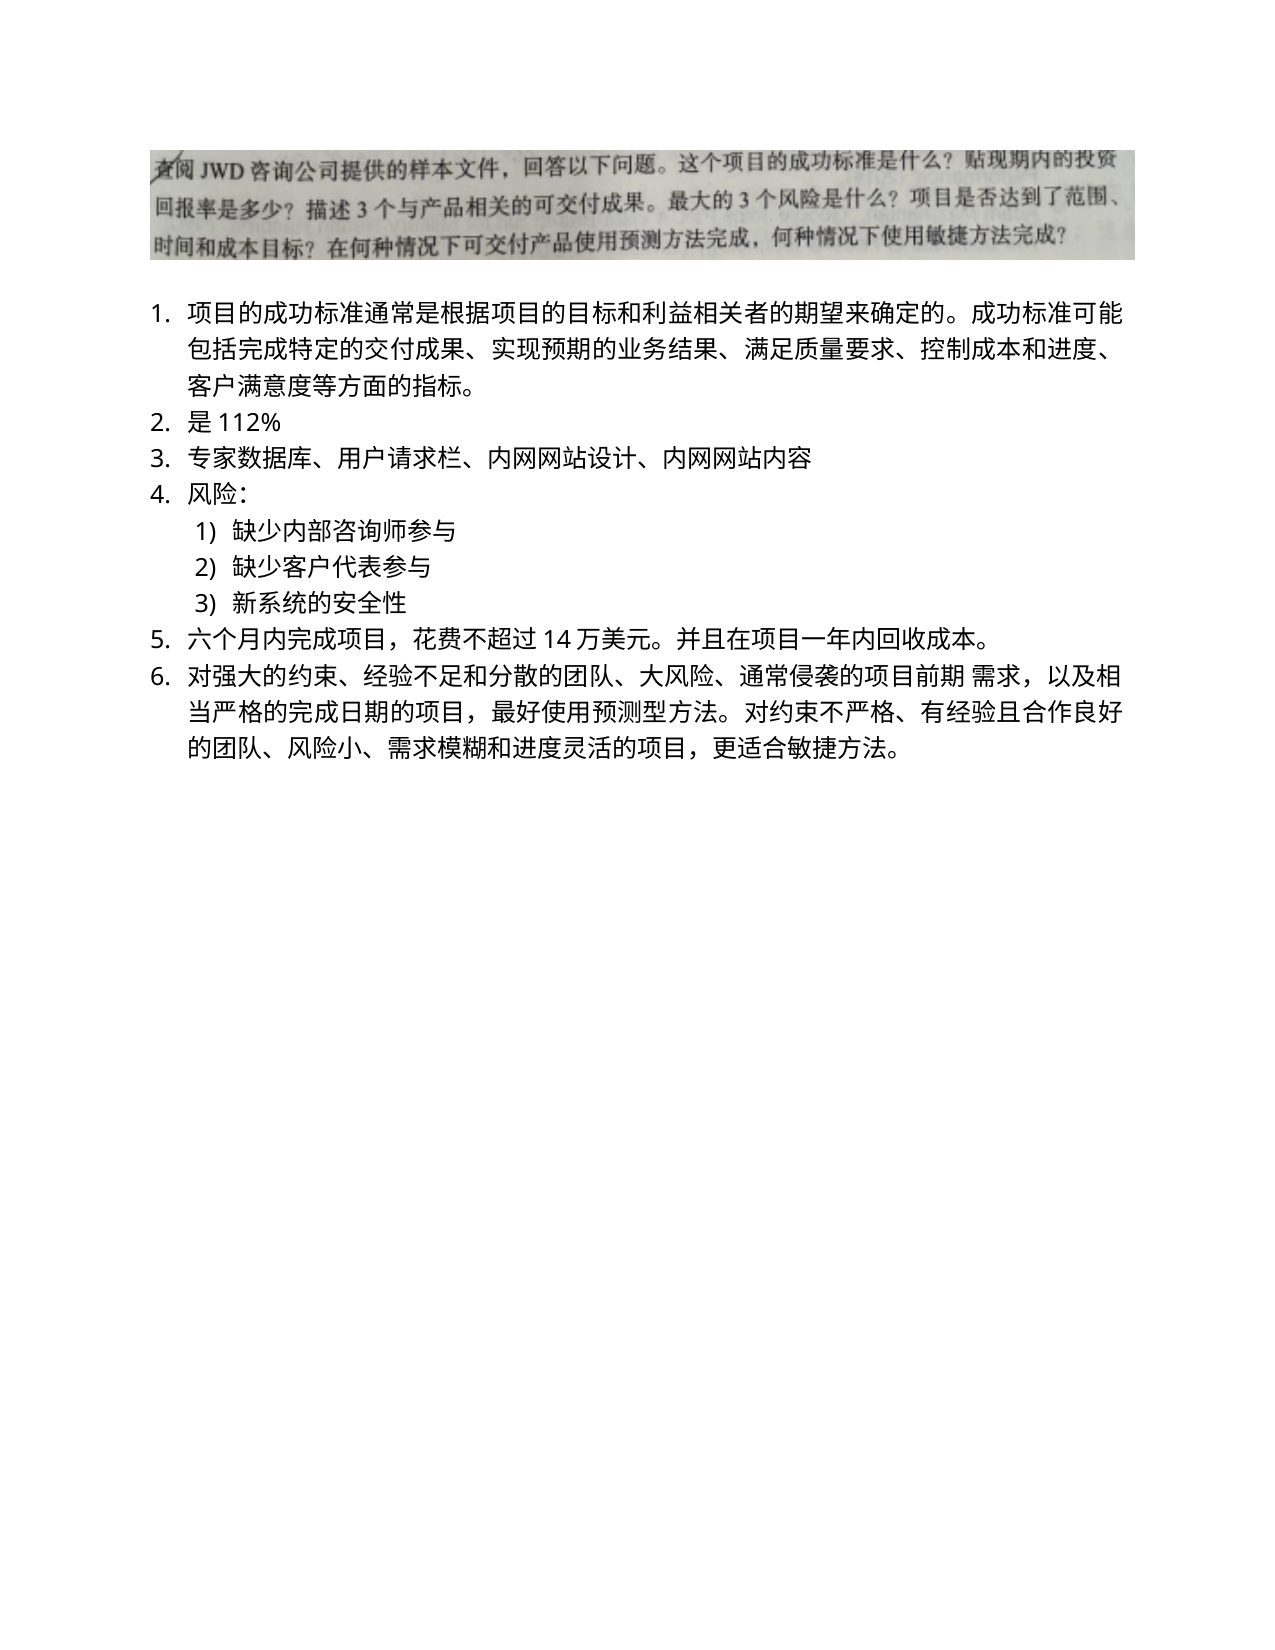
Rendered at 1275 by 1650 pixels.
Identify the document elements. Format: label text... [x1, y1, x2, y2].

list 缺少内部咨询师参与 [194, 511, 1125, 547]
list 新系统的安全性 [194, 584, 1125, 620]
list 专家数据库、用户请求栏、内网网站设计、内网网站内容 [150, 439, 1125, 475]
list 六个月内完成项目，花费不超过14万美元。并且在项目一年内回收成本。 [150, 620, 1125, 656]
list 缺少客户代表参与 [194, 547, 1125, 584]
list 对强大的约束、经验不足和分散的团队、大风险、通常侵袭的项目前期 需求，以及相当严格的完成日期的项目，最好使用预测型方法。对约束不严格、有经验且合作良好的团队、风险小、需求模糊和进度灵活的项目，更适合敏捷方法。 [150, 656, 1125, 765]
list 项目的成功标准通常是根据项目的目标和利益相关者的期望来确定的。成功标准可能包括完成特定的交付成果、实现预期的业务结果、满足质量要求、控制成本和进度、客户满意度等方面的指标。 [150, 294, 1125, 402]
list 风险： [150, 475, 1125, 511]
picture [150, 150, 1135, 260]
list 是112% [150, 402, 1125, 439]
